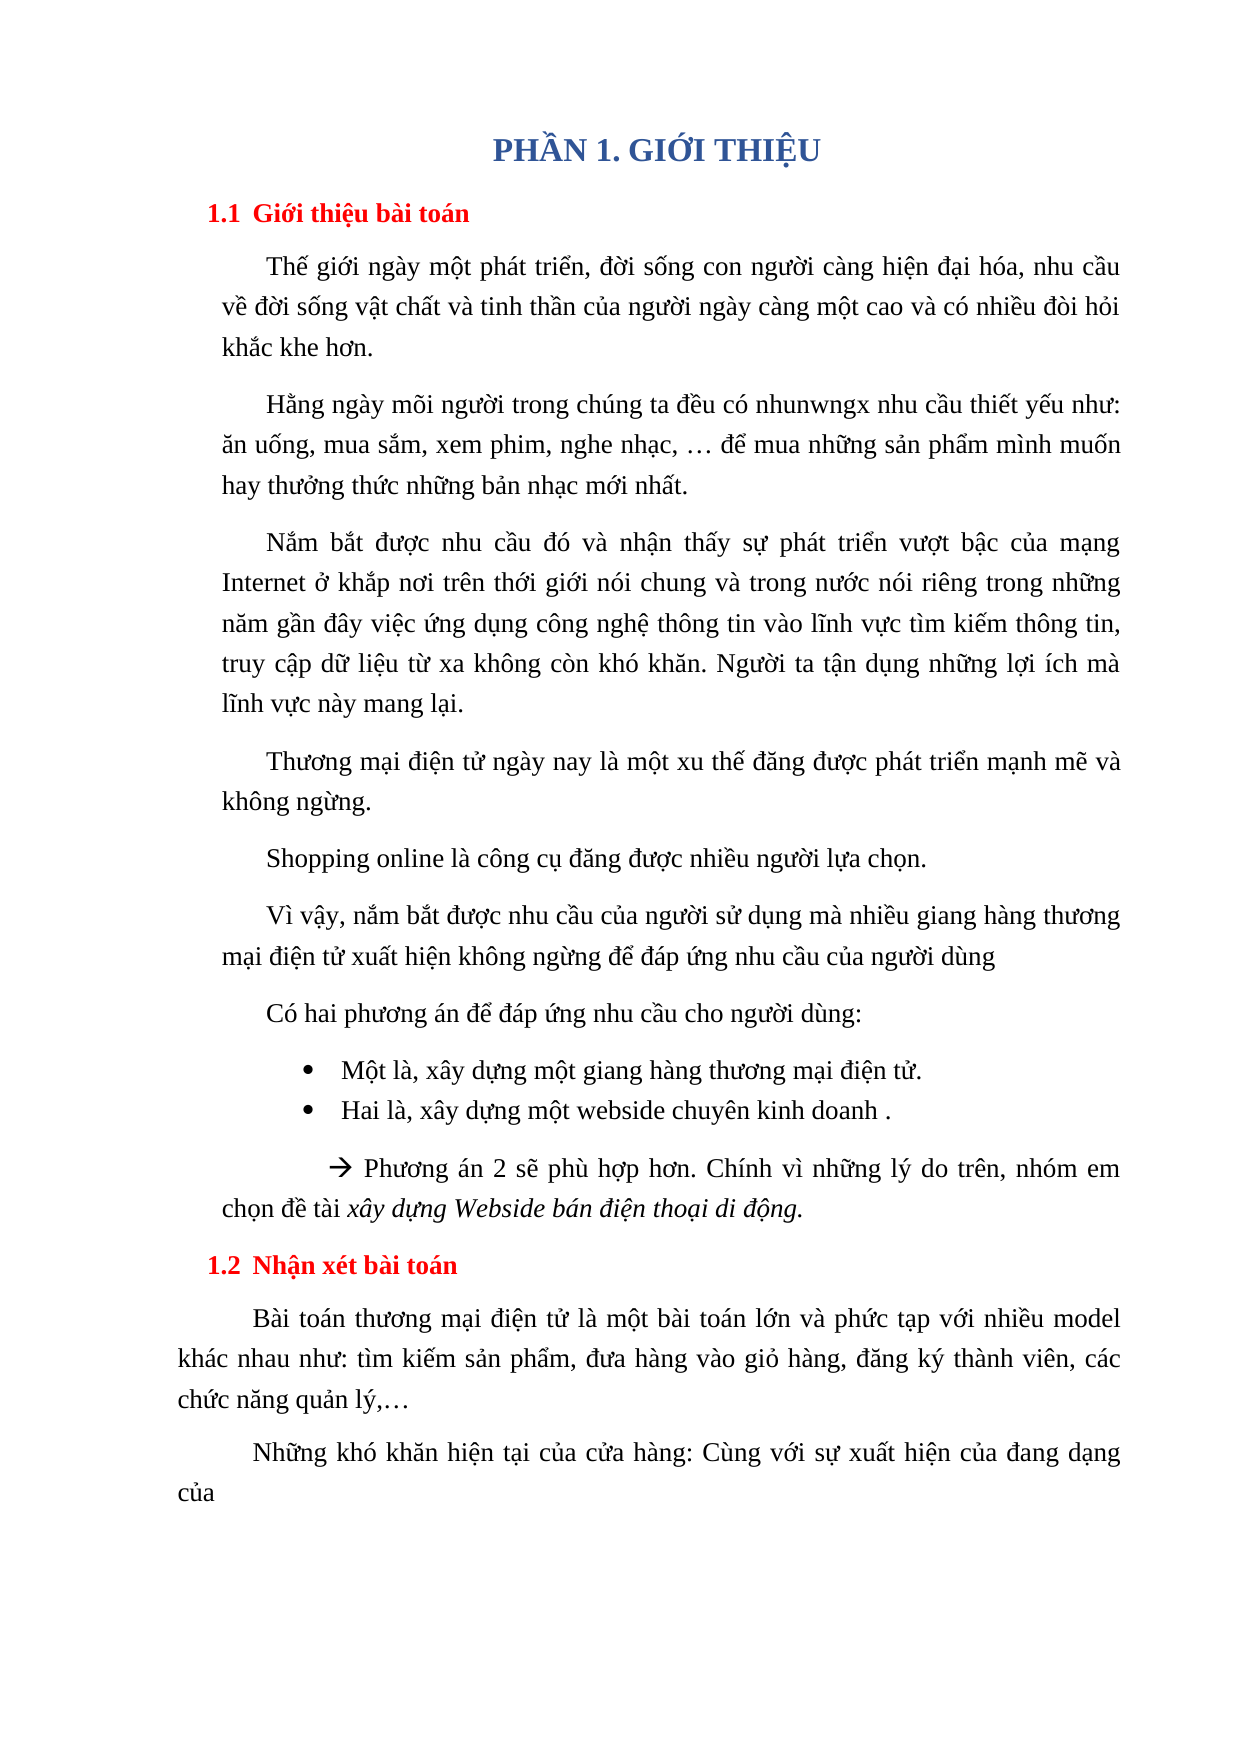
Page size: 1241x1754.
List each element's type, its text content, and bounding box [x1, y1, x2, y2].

subtitle Nhận xét bài toán [177, 1249, 1122, 1280]
text Hằng ngày mõi người trong chúng ta đều có nhunwngx nhu cầu thiết yếu như: ăn uống, mua sắm, xem phim, nghe nhạc, … để mua những sản phẩm mình muốn hay thưởng thức những bản nhạc mới nhất. [222, 388, 1122, 500]
text Shopping online là công cụ đăng được nhiều người lựa chọn. [222, 842, 1122, 873]
list Hai là, xây dựng một webside chuyên kinh doanh . [303, 1094, 1122, 1126]
text Có hai phương án để đáp ứng nhu cầu cho người dùng: [222, 997, 1122, 1028]
text Những khó khăn hiện tại của cửa hàng: Cùng với sự xuất hiện của đang dạng của [177, 1436, 1122, 1507]
subtitle GIỚI THIỆU [177, 131, 1122, 169]
text Thế giới ngày một phát triển, đời sống con người càng hiện đại hóa, nhu cầu về đời sống vật chất và tinh thần của người ngày càng một cao và có nhiều đòi hỏi khắc khe hơn. [222, 250, 1122, 362]
subtitle Giới thiệu bài toán [177, 197, 1122, 228]
text Nắm bắt được nhu cầu đó và nhận thấy sự phát triển vượt bậc của mạng Internet ở khắp nơi trên thới giới nói chung và trong nước nói riêng trong những năm gần đây việc ứng dụng công nghệ thông tin vào lĩnh vực tìm kiếm thông tin, truy cập dữ liệu từ xa không còn khó khăn. Người ta tận dụng những lợi ích mà lĩnh vực này mang lại. [222, 526, 1122, 719]
text Phương án 2 sẽ phù hợp hơn. Chính vì những lý do trên, nhóm em chọn đề tài xây dựng Webside bán điện thoại di động. [222, 1152, 1122, 1223]
text Thương mại điện tử ngày nay là một xu thế đăng được phát triển mạnh mẽ và không ngừng. [222, 744, 1122, 816]
text Bài toán thương mại điện tử là một bài toán lớn và phức tạp với nhiều model khác nhau như: tìm kiếm sản phẩm, đưa hàng vào giỏ hàng, đăng ký thành viên, các chức năng quản lý,… [177, 1302, 1122, 1414]
list Một là, xây dựng một giang hàng thương mại điện tử. [303, 1054, 1122, 1085]
text Vì vậy, nắm bắt được nhu cầu của người sử dụng mà nhiều giang hàng thương mại điện tử xuất hiện không ngừng để đáp ứng nhu cầu của người dùng [222, 899, 1122, 971]
